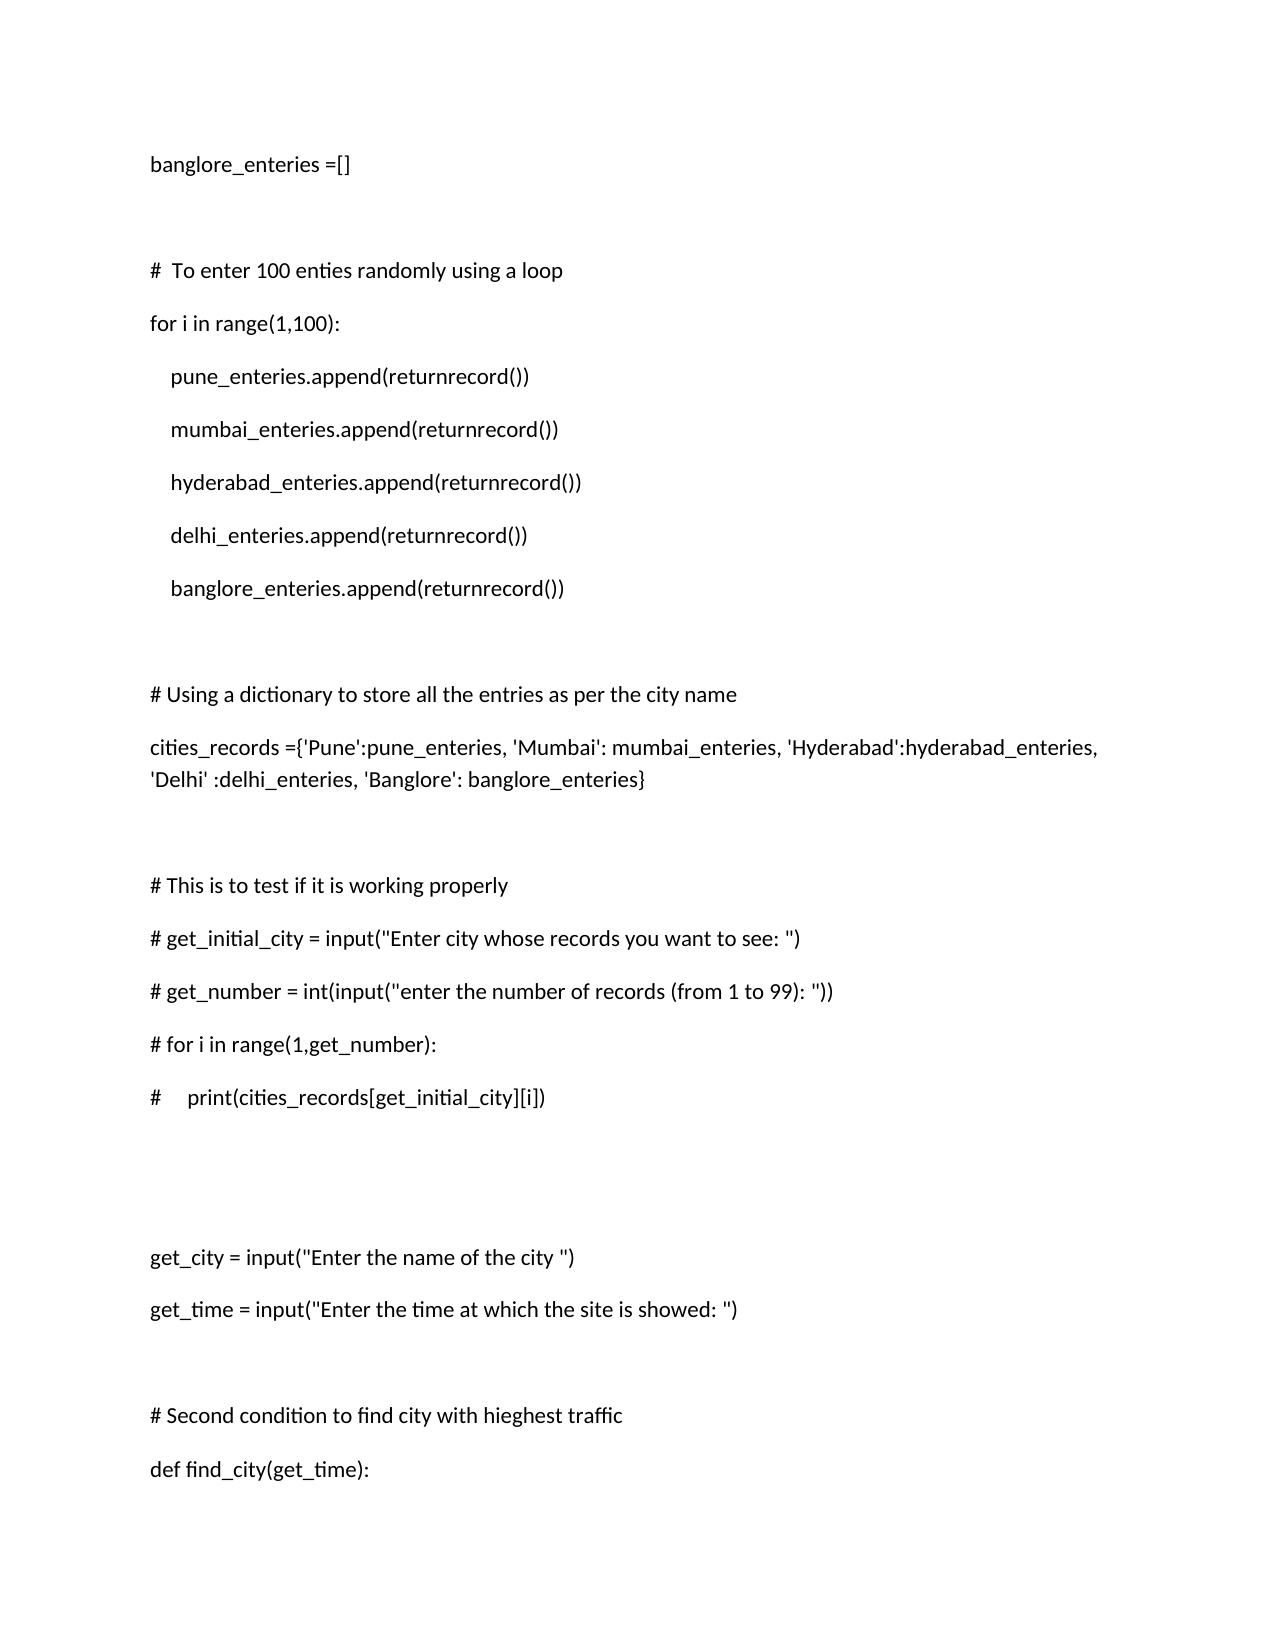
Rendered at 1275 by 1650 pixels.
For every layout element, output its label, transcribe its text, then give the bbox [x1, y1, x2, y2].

text # Second condition to find city with hieghest traffic [150, 1402, 1125, 1430]
text # This is to test if it is working properly [150, 871, 1125, 899]
text # To enter 100 enties randomly using a loop [150, 256, 1125, 284]
text banglore_enteries.append(returnrecord()) [150, 574, 1125, 602]
text # get_initial_city = input("Enter city whose records you want to see: ") [150, 924, 1125, 952]
text def find_city(get_time): [150, 1455, 1125, 1483]
text mumbai_enteries.append(returnrecord()) [150, 415, 1125, 443]
text cities_records ={'Pune':pune_enteries, 'Mumbai': mumbai_enteries, 'Hyderabad':hyderabad_enteries, 'Delhi' :delhi_enteries, 'Banglore': banglore_enteries} [150, 733, 1125, 793]
text banglore_enteries =[] [150, 150, 1125, 178]
text hyderabad_enteries.append(returnrecord()) [150, 468, 1125, 496]
text get_city = input("Enter the name of the city ") [150, 1243, 1125, 1271]
text get_time = input("Enter the time at which the site is showed: ") [150, 1296, 1125, 1324]
text delhi_enteries.append(returnrecord()) [150, 521, 1125, 549]
text for i in range(1,100): [150, 309, 1125, 337]
text pune_enteries.append(returnrecord()) [150, 362, 1125, 390]
text # for i in range(1,get_number): [150, 1031, 1125, 1058]
text # print(cities_records[get_initial_city][i]) [150, 1083, 1125, 1112]
text # get_number = int(input("enter the number of records (from 1 to 99): ")) [150, 977, 1125, 1006]
text # Using a dictionary to store all the entries as per the city name [150, 680, 1125, 708]
